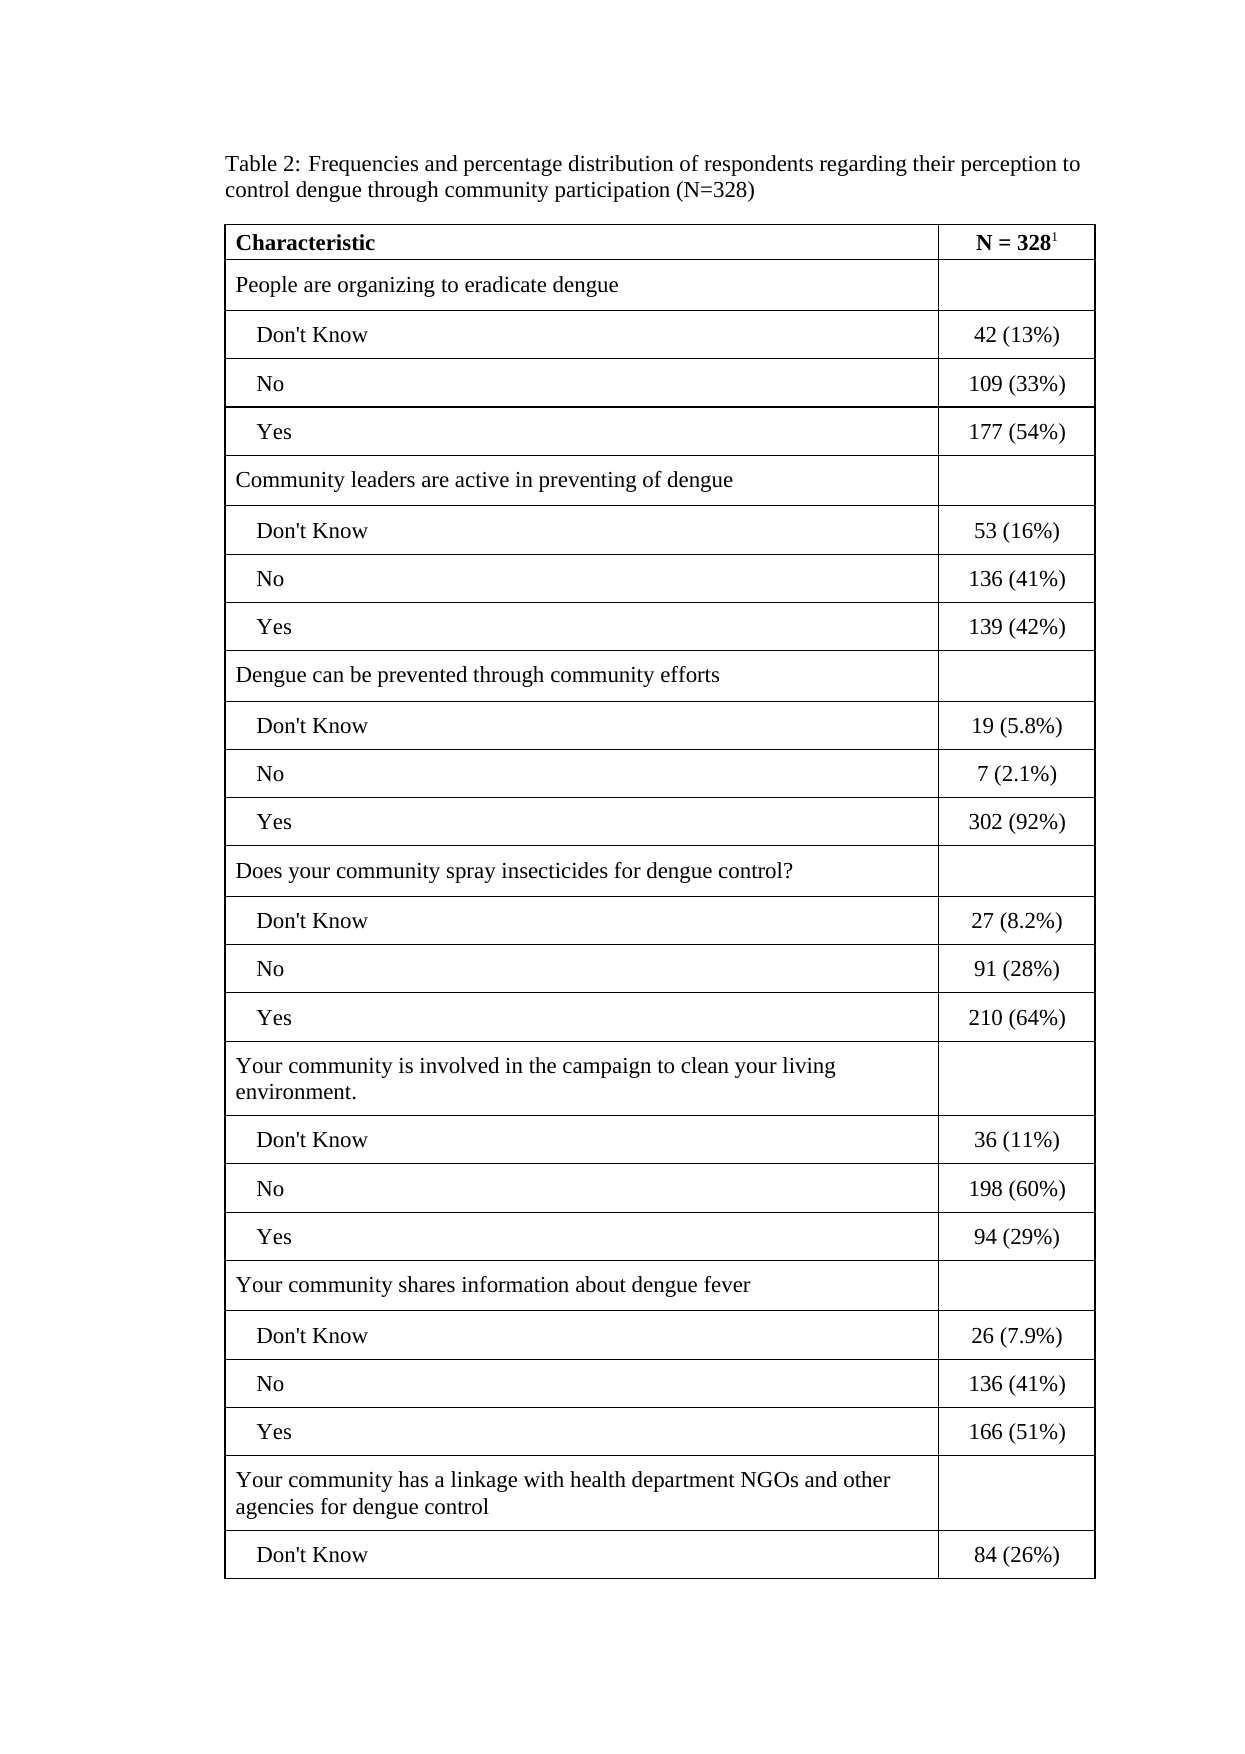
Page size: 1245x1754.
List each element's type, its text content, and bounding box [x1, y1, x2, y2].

table_cell Yes [226, 408, 938, 454]
table_cell 166 (51%) [939, 1408, 1094, 1455]
table_cell Does your community spray insecticides for dengue control? [226, 846, 938, 896]
table_cell Yes [226, 1408, 938, 1455]
table_cell 91 (28%) [939, 945, 1094, 992]
table_cell [939, 456, 1094, 505]
table_cell People are organizing to eradicate dengue [226, 260, 938, 310]
table_cell 177 (54%) [939, 408, 1094, 454]
table_cell [939, 651, 1094, 701]
table_cell Yes [226, 603, 938, 650]
table_cell 42 (13%) [939, 311, 1094, 358]
table_cell Dengue can be prevented through community efforts [226, 651, 938, 701]
table_cell 136 (41%) [939, 555, 1094, 602]
table_header Characteristic [226, 225, 938, 259]
table_cell Don't Know [226, 702, 938, 749]
table_cell 94 (29%) [939, 1213, 1094, 1260]
table_cell No [226, 359, 938, 406]
table_cell No [226, 945, 938, 992]
table_cell Your community shares information about dengue fever [226, 1261, 938, 1310]
table_cell Yes [226, 798, 938, 845]
table_cell 139 (42%) [939, 603, 1094, 650]
table_cell [939, 1456, 1094, 1530]
table_cell Community leaders are active in preventing of dengue [226, 456, 938, 505]
table_cell Your community has a linkage with health department NGOs and other agencies for dengue control [226, 1456, 938, 1530]
table_cell Yes [226, 1213, 938, 1260]
table_cell 53 (16%) [939, 506, 1094, 553]
table_header N = 3281 [939, 225, 1094, 259]
table_cell [939, 1261, 1094, 1310]
table_cell [939, 1042, 1094, 1115]
table_cell 84 (26%) [939, 1531, 1094, 1578]
table_cell Your community is involved in the campaign to clean your living environment. [226, 1042, 938, 1115]
text Table 2: Frequencies and percentage distribution of respondents regarding their perception to control dengue through community participation (N=328) [225, 150, 1095, 203]
table_cell 26 (7.9%) [939, 1311, 1094, 1359]
table_cell Don't Know [226, 311, 938, 358]
table_cell 19 (5.8%) [939, 702, 1094, 749]
table_cell [939, 846, 1094, 896]
table_cell Don't Know [226, 1116, 938, 1163]
table_cell 210 (64%) [939, 993, 1094, 1041]
table_cell No [226, 1360, 938, 1407]
table_cell 27 (8.2%) [939, 897, 1094, 944]
table_cell 36 (11%) [939, 1116, 1094, 1163]
table_cell 109 (33%) [939, 359, 1094, 406]
table_cell 302 (92%) [939, 798, 1094, 845]
table_cell 7 (2.1%) [939, 750, 1094, 797]
table_cell No [226, 750, 938, 797]
table_cell 198 (60%) [939, 1164, 1094, 1212]
table_cell Don't Know [226, 506, 938, 553]
table_cell No [226, 555, 938, 602]
table_cell Don't Know [226, 897, 938, 944]
table_cell Don't Know [226, 1531, 938, 1578]
table_cell Yes [226, 993, 938, 1041]
table_cell [939, 260, 1094, 310]
table_cell No [226, 1164, 938, 1212]
table_cell 136 (41%) [939, 1360, 1094, 1407]
table_cell Don't Know [226, 1311, 938, 1359]
